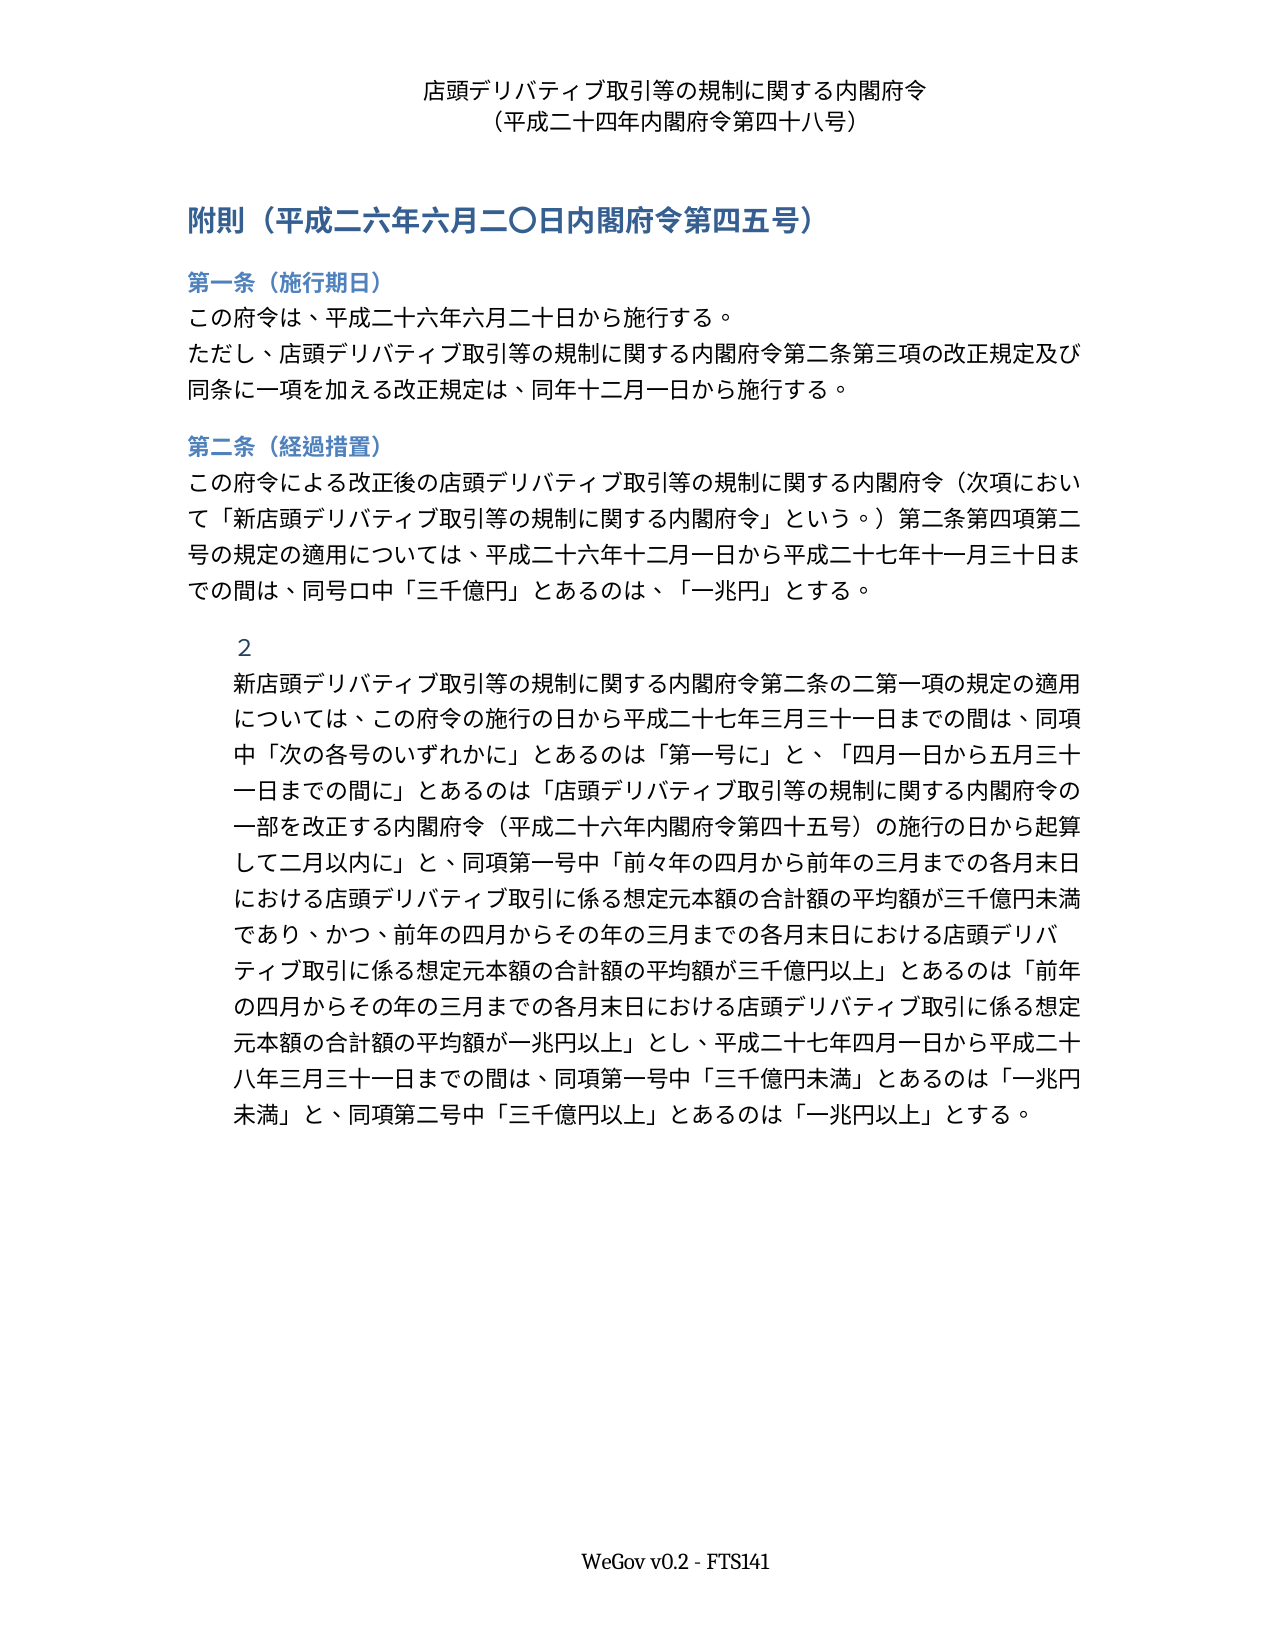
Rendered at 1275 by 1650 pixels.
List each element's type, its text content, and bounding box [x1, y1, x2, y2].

subtitle ２ [233, 632, 1087, 663]
text この府令は、平成二十六年六月二十日から施行する。 ただし、店頭デリバティブ取引等の規制に関する内閣府令第二条第三項の改正規定及び同条に一項を加える改正規定は、同年十二月一日から施行する。 [187, 302, 1087, 406]
subtitle 第一条（施行期日） [187, 266, 1087, 298]
text 新店頭デリバティブ取引等の規制に関する内閣府令第二条の二第一項の規定の適用については、この府令の施行の日から平成二十七年三月三十一日までの間は、同項中「次の各号のいずれかに」とあるのは「第一号に」と、「四月一日から五月三十一日までの間に」とあるのは「店頭デリバティブ取引等の規制に関する内閣府令の一部を改正する内閣府令（平成二十六年内閣府令第四十五号）の施行の日から起算して二月以内に」と、同項第一号中「前々年の四月から前年の三月までの各月末日における店頭デリバティブ取引に係る想定元本額の合計額の平均額が三千億円未満であり、かつ、前年の四月からその年の三月までの各月末日における店頭デリバティブ取引に係る想定元本額の合計額の平均額が三千億円以上」とあるのは「前年の四月からその年の三月までの各月末日における店頭デリバティブ取引に係る想定元本額の合計額の平均額が一兆円以上」とし、平成二十七年四月一日から平成二十八年三月三十一日までの間は、同項第一号中「三千億円未満」とあるのは「一兆円未満」と、同項第二号中「三千億円以上」とあるのは「一兆円以上」とする。 [233, 667, 1087, 1130]
subtitle 第二条（経過措置） [187, 431, 1087, 462]
text この府令による改正後の店頭デリバティブ取引等の規制に関する内閣府令（次項において「新店頭デリバティブ取引等の規制に関する内閣府令」という。）第二条第四項第二号の規定の適用については、平成二十六年十二月一日から平成二十七年十一月三十日までの間は、同号ロ中「三千億円」とあるのは、「一兆円」とする。 [187, 467, 1087, 606]
subtitle 附則（平成二六年六月二〇日内閣府令第四五号） [187, 200, 1087, 240]
